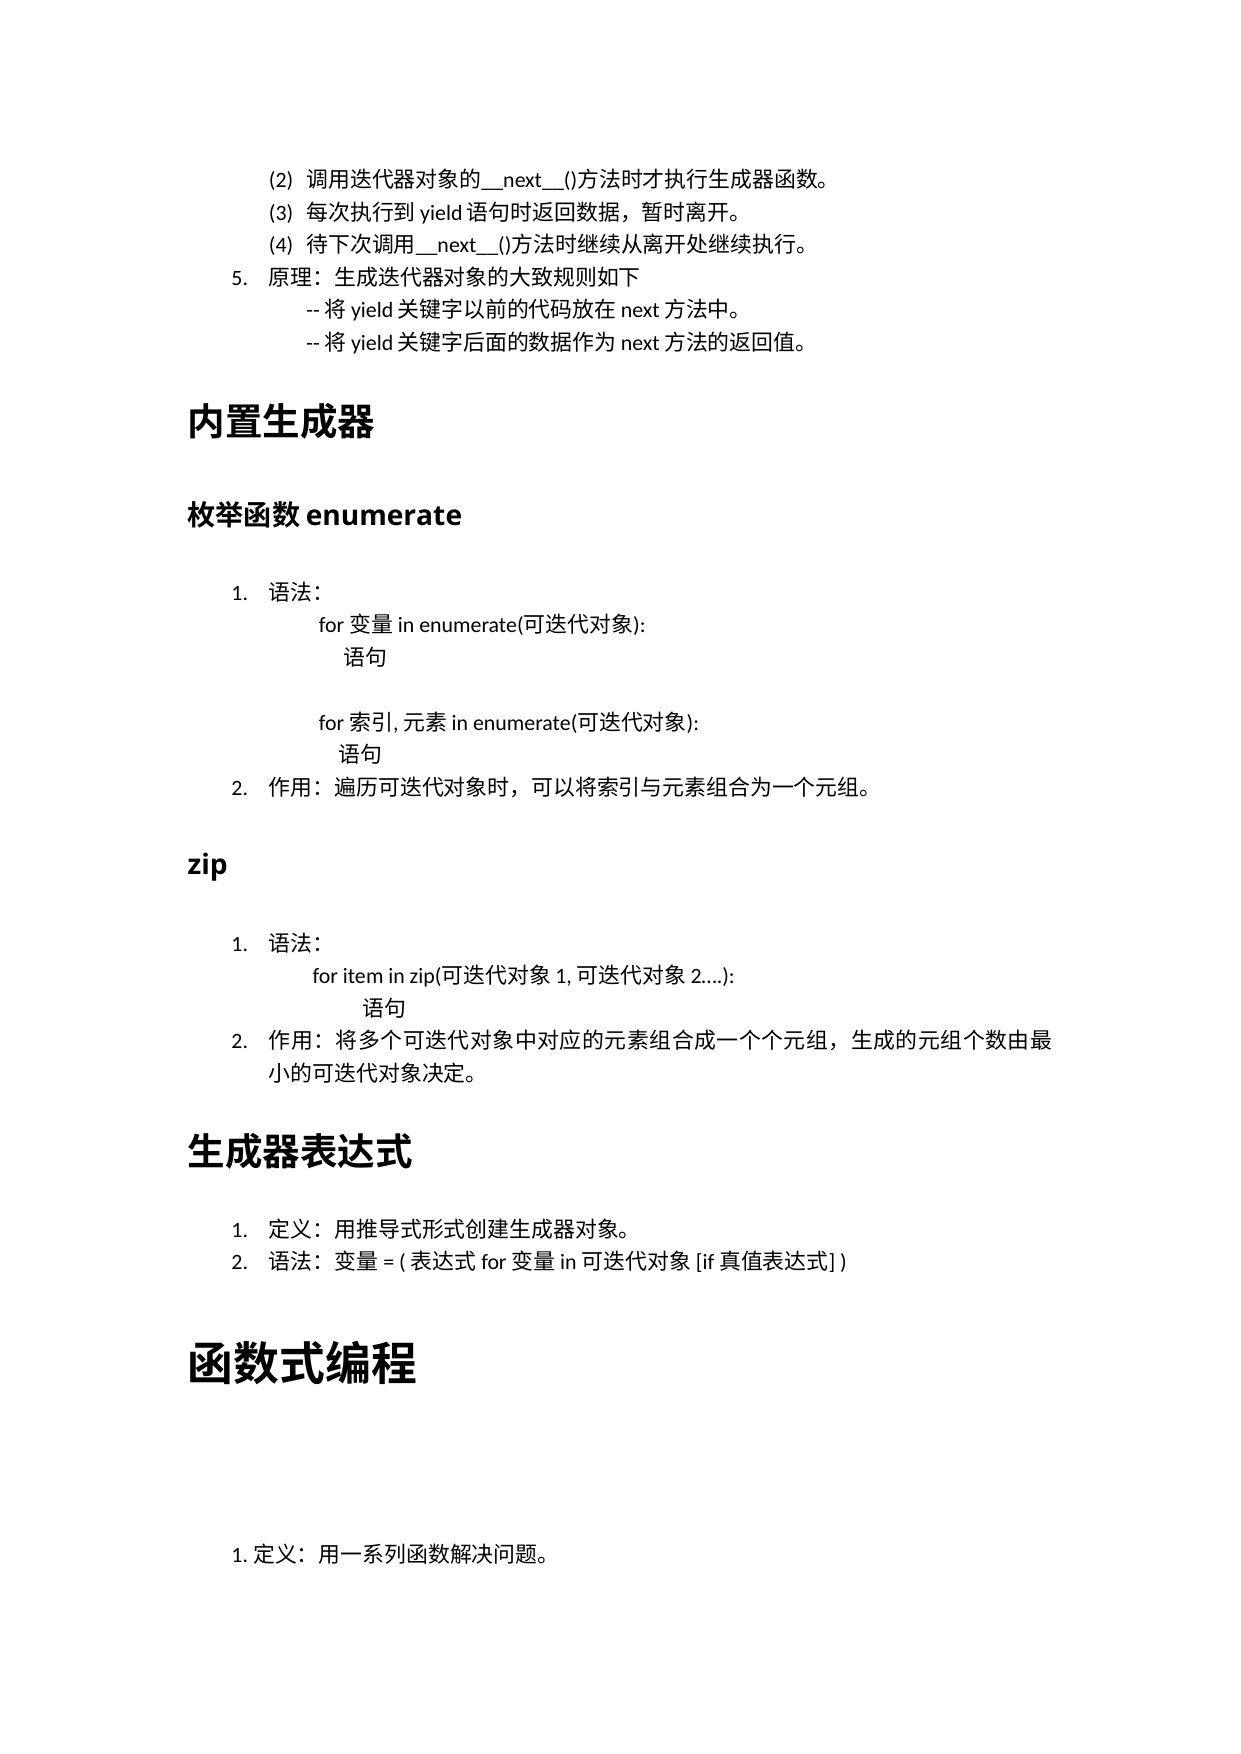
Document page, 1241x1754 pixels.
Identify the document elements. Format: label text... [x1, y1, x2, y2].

list 定义：用推导式形式创建生成器对象。 [231, 1211, 1053, 1244]
list 作用：遍历可迭代对象时，可以将索引与元素组合为一个元组。 [231, 769, 1053, 802]
list 语法： [231, 574, 1053, 607]
text for 索引, 元素in enumerate(可迭代对象): [319, 704, 1053, 737]
subtitle 枚举函数enumerate [187, 480, 1053, 545]
list 原理：生成迭代器对象的大致规则如下 [231, 259, 1053, 292]
list 作用：将多个可迭代对象中对应的元素组合成一个个元组，生成的元组个数由最小的可迭代对象决定。 [231, 1023, 1053, 1088]
list 待下次调用__next__()方法时继续从离开处继续执行。 [269, 227, 1053, 259]
list -- 将yield关键字以前的代码放在next方法中。 [306, 292, 1053, 324]
list -- 将yield关键字后面的数据作为next方法的返回值。 [306, 324, 1053, 357]
list for item in zip(可迭代对象1, 可迭代对象2….): [269, 958, 1053, 990]
text 语句 [319, 737, 1053, 769]
list 语法： [231, 925, 1053, 958]
subtitle 生成器表达式 [187, 1117, 1053, 1182]
text for 变量 in enumerate(可迭代对象): [319, 607, 1053, 639]
text 语句 [319, 639, 1053, 672]
list 语法：变量 = ( 表达式 for 变量 in 可迭代对象 [if 真值表达式] ) [231, 1244, 1053, 1276]
list 语句 [269, 990, 1053, 1023]
text 1. 定义：用一系列函数解决问题。 [187, 1537, 1053, 1569]
subtitle zip [187, 831, 1053, 896]
list 每次执行到yield语句时返回数据，暂时离开。 [269, 194, 1053, 227]
subtitle 内置生成器 [187, 386, 1053, 451]
list 调用迭代器对象的__next__()方法时才执行生成器函数。 [269, 162, 1053, 194]
subtitle 函数式编程 [187, 1312, 1053, 1409]
